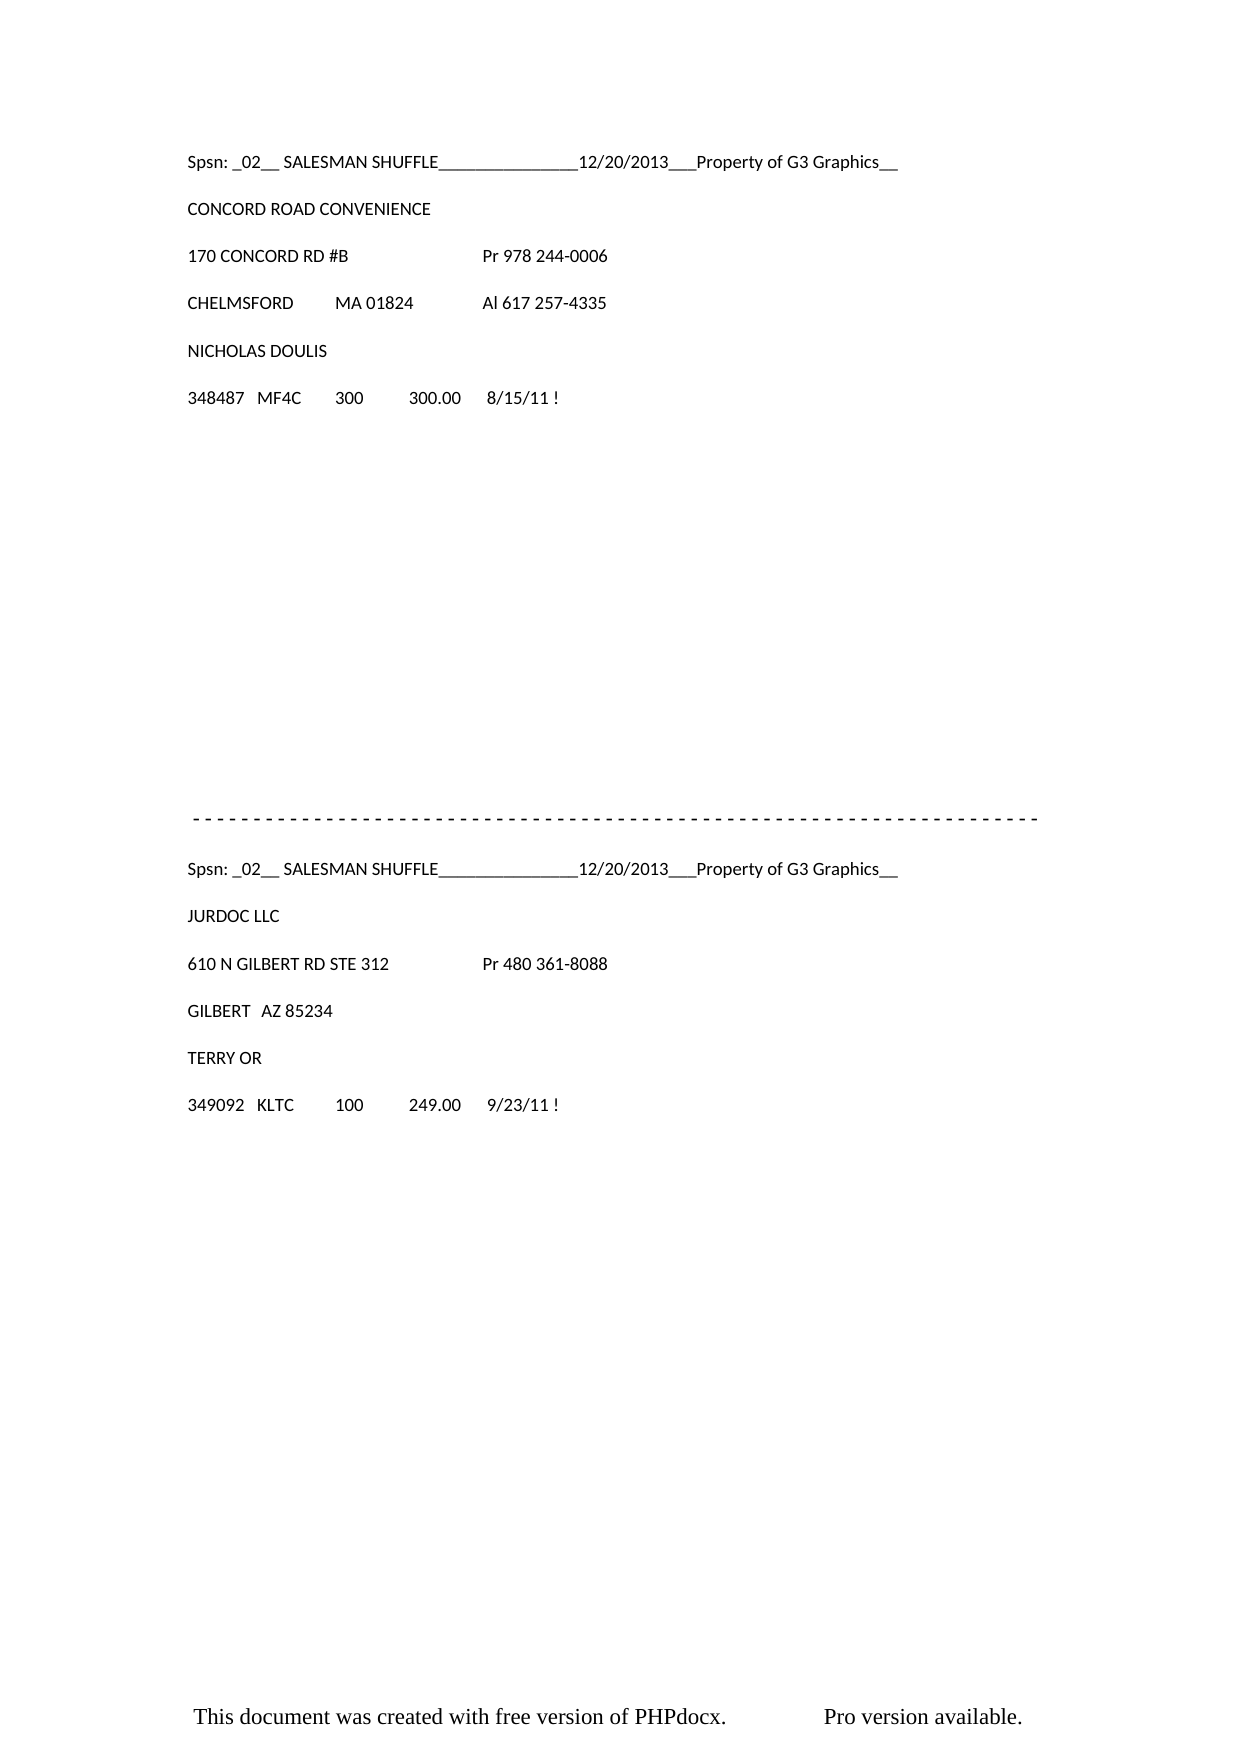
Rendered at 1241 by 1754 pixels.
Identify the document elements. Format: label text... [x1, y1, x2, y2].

text JURDOC LLC [187, 904, 1053, 927]
text GILBERT AZ 85234 [187, 999, 1053, 1022]
text 170 CONCORD RD #B Pr 978 244-0006 [187, 244, 1053, 267]
text Spsn: _02__ SALESMAN SHUFFLE_______________12/20/2013___Property of G3 Graphics__ [187, 150, 1053, 173]
text TERRY OR [187, 1046, 1053, 1069]
text - - - - - - - - - - - - - - - - - - - - - - - - - - - - - - - - - - - - - - - - - - - - - - - - - - - - - - - - - - - - - - - - - - - - - - [187, 804, 1053, 832]
text NICHOLAS DOULIS [187, 339, 1053, 362]
text CHELMSFORD MA 01824 Al 617 257-4335 [187, 292, 1053, 314]
text 349092 KLTC 100 249.00 9/23/11 ! [187, 1093, 1053, 1116]
text Spsn: _02__ SALESMAN SHUFFLE_______________12/20/2013___Property of G3 Graphics__ [187, 857, 1053, 880]
text CONCORD ROAD CONVENIENCE [187, 197, 1053, 220]
text 610 N GILBERT RD STE 312 Pr 480 361-8088 [187, 952, 1053, 974]
text 348487 MF4C 300 300.00 8/15/11 ! [187, 386, 1053, 409]
